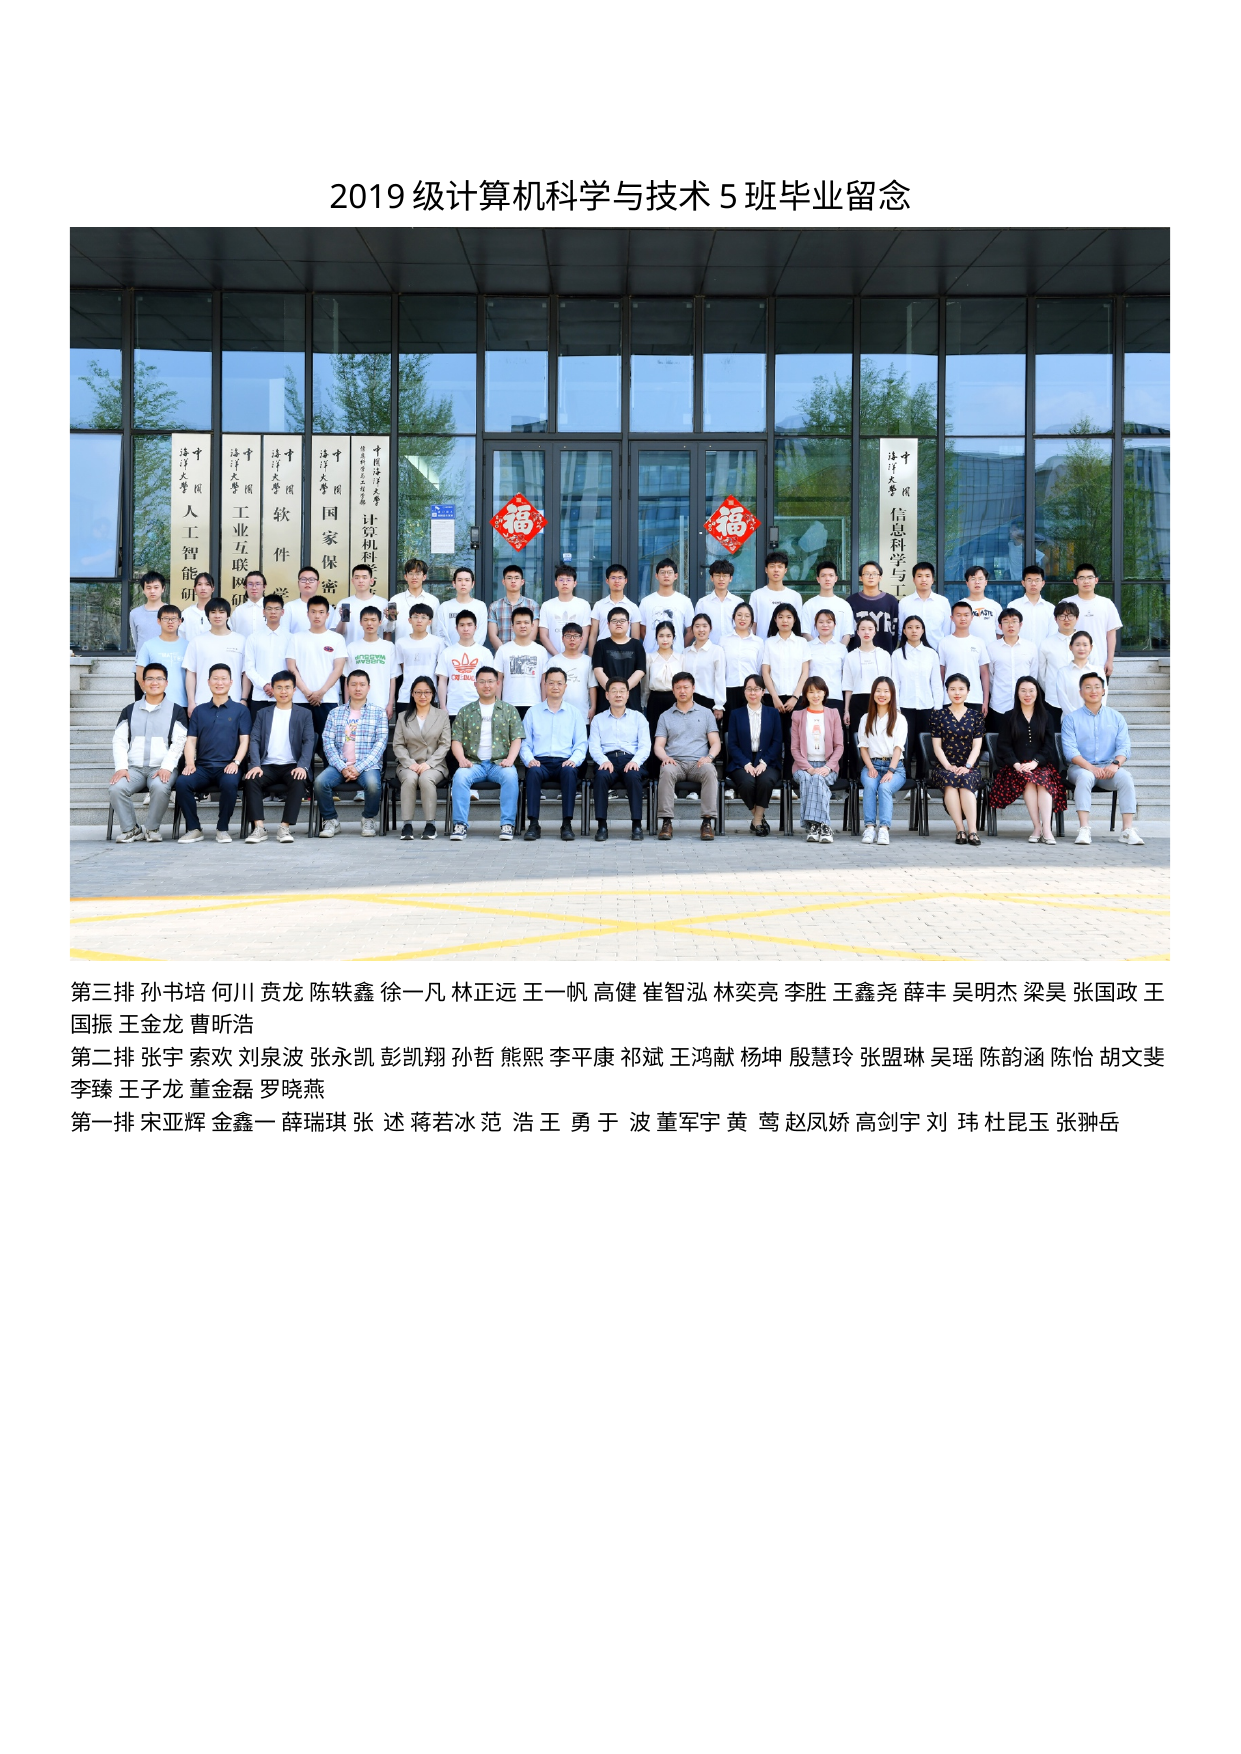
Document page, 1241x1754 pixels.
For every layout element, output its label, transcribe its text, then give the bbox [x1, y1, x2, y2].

text 2019级计算机科学与技术5班毕业留念 [70, 162, 1171, 227]
text 第三排 孙书培 何川 贲龙 陈轶鑫 徐一凡 林正远 王一帆 高健 崔智泓 林奕亮 李胜 王鑫尧 薛丰 吴明杰 梁昊 张国政 王国振 王金龙 曹昕浩 [70, 974, 1171, 1039]
text 第二排 张宇 索欢 刘泉波 张永凯 彭凯翔 孙哲 熊熙 李平康 祁斌 王鸿献 杨坤 殷慧玲 张盟琳 吴瑶 陈韵涵 陈怡 胡文斐 李臻 王子龙 董金磊 罗晓燕 [70, 1039, 1171, 1104]
text 第一排 宋亚辉 金鑫一 薛瑞琪 张 述 蒋若冰 范 浩 王 勇 于 波 董军宇 黄 莺 赵凤娇 高剑宇 刘 玮 杜昆玉 张翀岳 [70, 1104, 1171, 1137]
picture [69, 227, 1171, 961]
